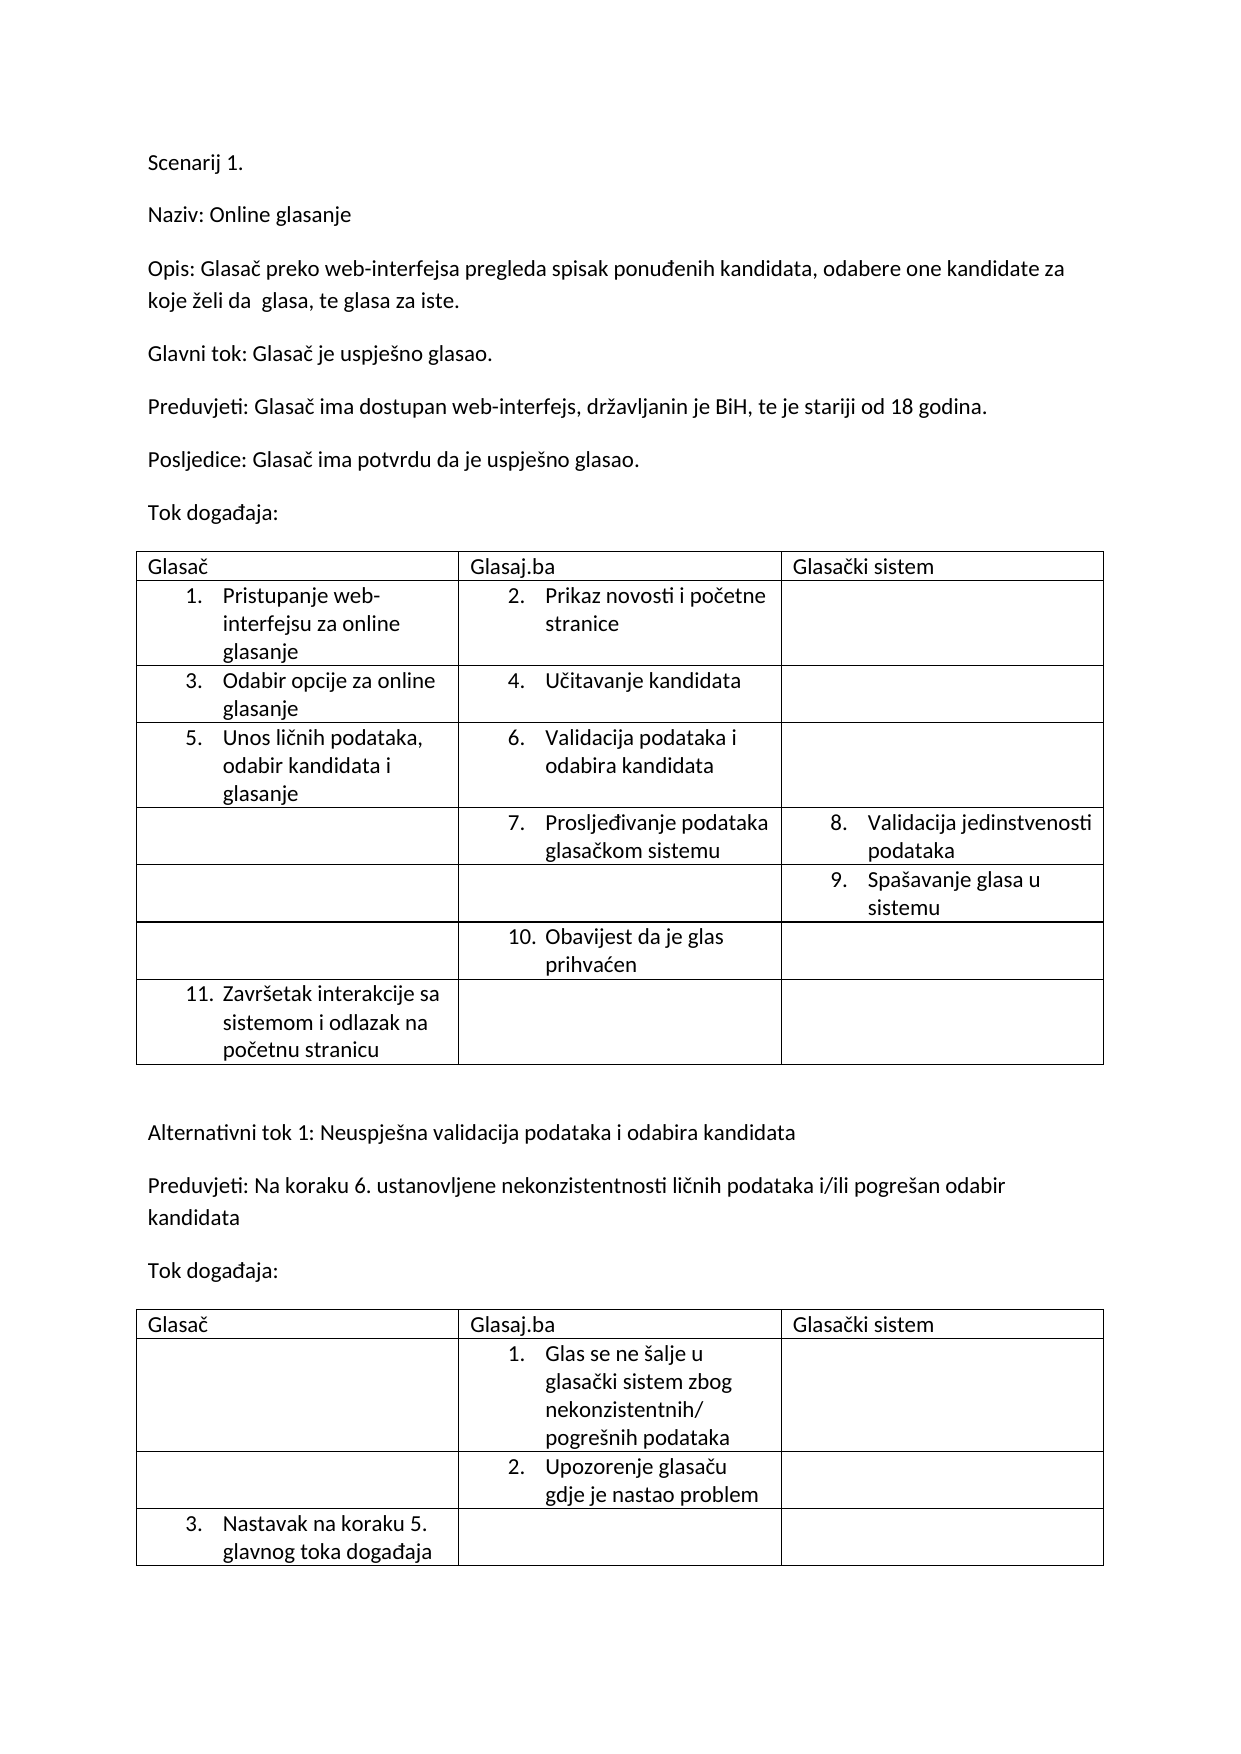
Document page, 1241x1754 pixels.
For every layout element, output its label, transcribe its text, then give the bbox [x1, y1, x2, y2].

table_cell [782, 581, 1103, 665]
table_header Glasački sistem [782, 552, 1103, 580]
table_header Glasaj.ba [459, 552, 781, 580]
table_cell Validacija jedinstvenosti podataka [782, 808, 1103, 864]
table_cell [459, 1509, 781, 1565]
text Tok događaja: [148, 1256, 1093, 1284]
text Scenarij 1. [148, 148, 1093, 176]
table_cell Nastavak na koraku 5. glavnog toka događaja [137, 1509, 458, 1565]
table_cell [782, 666, 1103, 722]
table_cell Obavijest da je glas prihvaćen [459, 923, 781, 978]
table_cell Unos ličnih podataka, odabir kandidata i glasanje [137, 723, 458, 807]
table_cell [782, 923, 1103, 978]
table_cell Pristupanje web-interfejsu za online glasanje [137, 581, 458, 665]
text Preduvjeti: Glasač ima dostupan web-interfejs, državljanin je BiH, te je stariji od 18 godina. [148, 392, 1093, 420]
table_cell [137, 865, 458, 921]
text Tok događaja: [148, 498, 1093, 526]
table_cell [459, 865, 781, 921]
table_cell Učitavanje kandidata [459, 666, 781, 722]
table_header Glasač [137, 1310, 458, 1338]
text Preduvjeti: Na koraku 6. ustanovljene nekonzistentnosti ličnih podataka i/ili pogrešan odabir kandidata [148, 1171, 1093, 1231]
table_cell [137, 923, 458, 978]
table_header Glasački sistem [782, 1310, 1103, 1338]
table_cell [459, 980, 781, 1064]
text Alternativni tok 1: Neuspješna validacija podataka i odabira kandidata [148, 1118, 1093, 1146]
text Opis: Glasač preko web-interfejsa pregleda spisak ponuđenih kandidata, odabere one kandidate za koje želi da glasa, te glasa za iste. [148, 254, 1093, 314]
table_cell Upozorenje glasaču gdje je nastao problem [459, 1452, 781, 1508]
table_cell [782, 1452, 1103, 1508]
table_cell [137, 1339, 458, 1451]
table_cell [782, 980, 1103, 1064]
text Glavni tok: Glasač je uspješno glasao. [148, 339, 1093, 367]
table_cell [137, 808, 458, 864]
table_cell Spašavanje glasa u sistemu [782, 865, 1103, 921]
table_cell [782, 1509, 1103, 1565]
table_cell Validacija podataka i odabira kandidata [459, 723, 781, 807]
table_cell [782, 1339, 1103, 1451]
table_header Glasaj.ba [459, 1310, 781, 1338]
table_cell Prosljeđivanje podataka glasačkom sistemu [459, 808, 781, 864]
table_cell Odabir opcije za online glasanje [137, 666, 458, 722]
table_cell [782, 723, 1103, 807]
table_cell Glas se ne šalje u glasački sistem zbog nekonzistentnih/ pogrešnih podataka [459, 1339, 781, 1451]
table_header Glasač [137, 552, 458, 580]
text Posljedice: Glasač ima potvrdu da je uspješno glasao. [148, 445, 1093, 473]
table_cell Završetak interakcije sa sistemom i odlazak na početnu stranicu [137, 980, 458, 1064]
table_cell Prikaz novosti i početne stranice [459, 581, 781, 665]
text Naziv: Online glasanje [148, 201, 1093, 229]
table_cell [137, 1452, 458, 1508]
